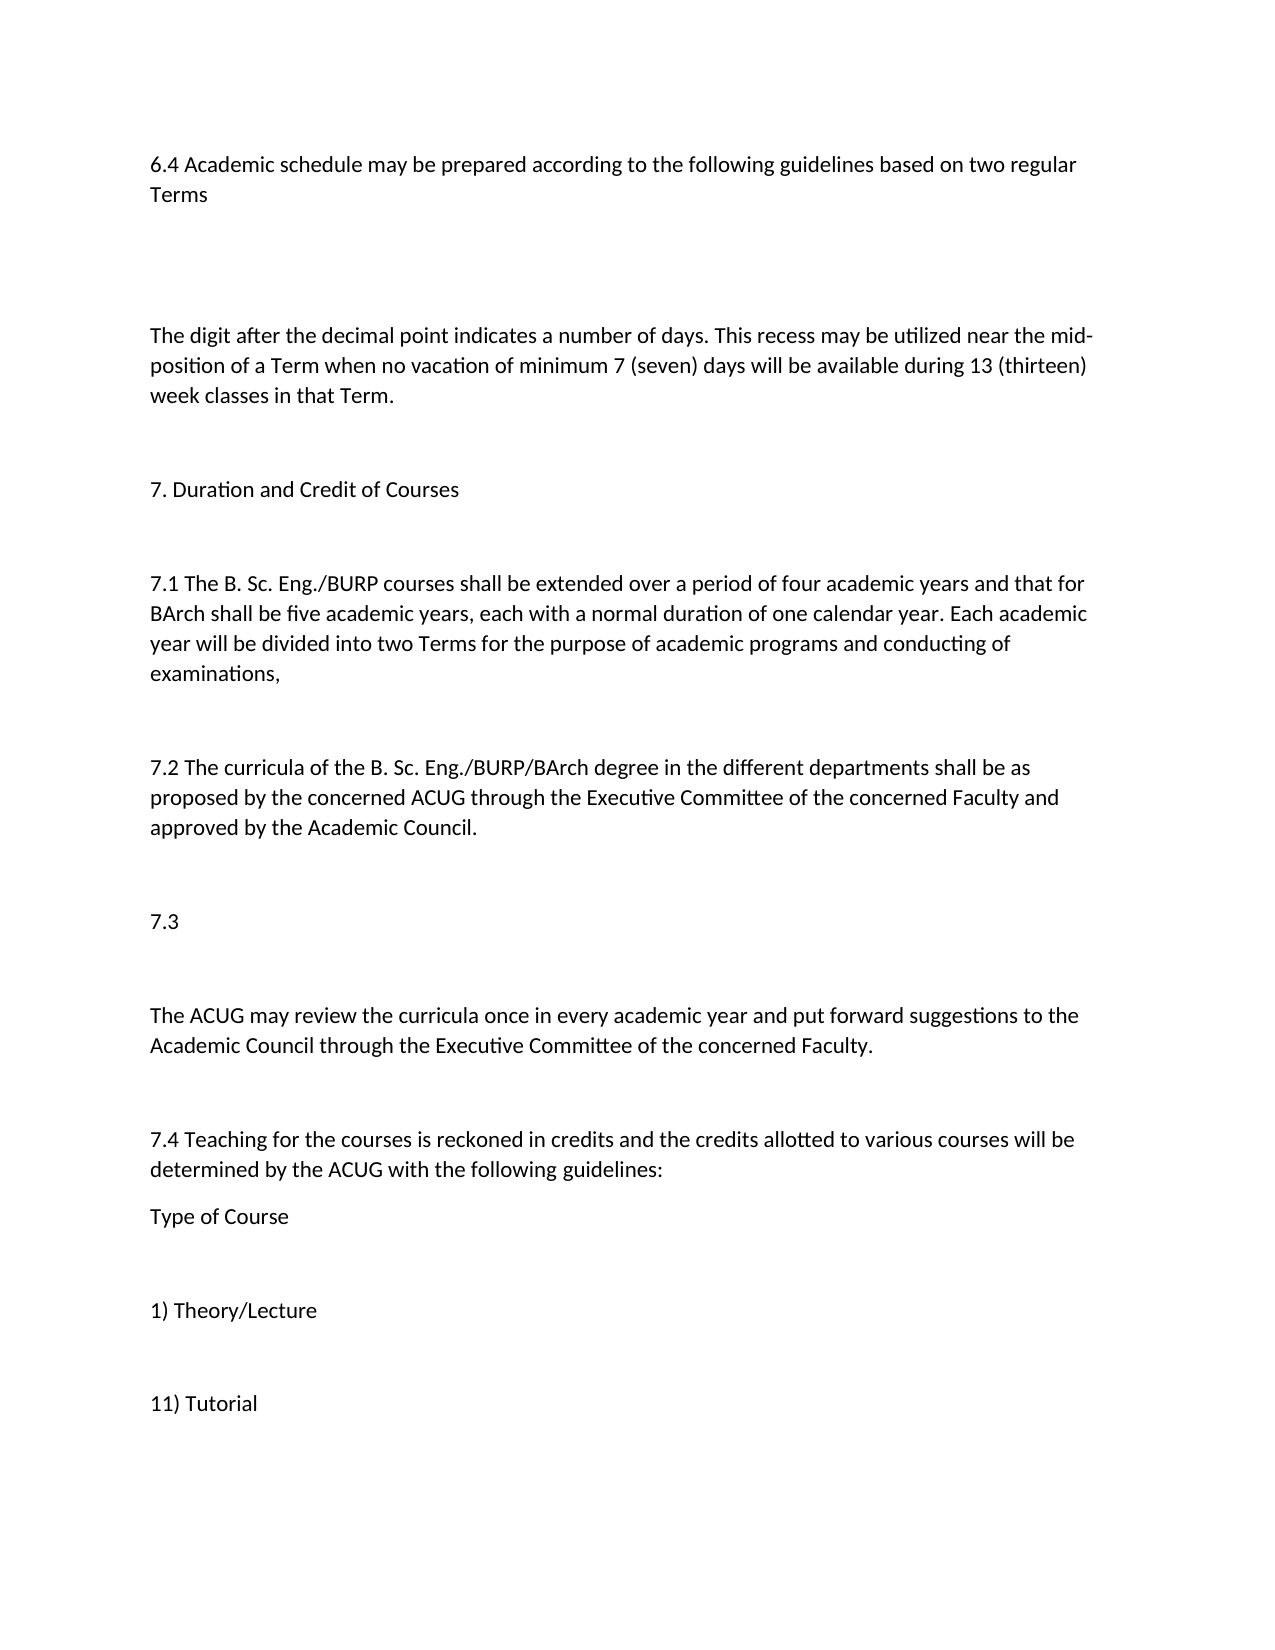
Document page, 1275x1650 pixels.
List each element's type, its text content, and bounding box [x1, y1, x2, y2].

text 11) Tutorial [150, 1389, 1125, 1418]
text 1) Theory/Lecture [150, 1296, 1125, 1324]
text 7.2 The curricula of the B. Sc. Eng./BURP/BArch degree in the different departments shall be as proposed by the concerned ACUG through the Executive Committee of the concerned Faculty and approved by the Academic Council. [150, 753, 1125, 842]
text 6.4 Academic schedule may be prepared according to the following guidelines based on two regular Terms [150, 150, 1125, 208]
text 7. Duration and Credit of Courses [150, 475, 1125, 503]
text The digit after the decimal point indicates a number of days. This recess may be utilized near the mid-position of a Term when no vacation of minimum 7 (seven) days will be available during 13 (thirteen) week classes in that Term. [150, 321, 1125, 409]
text 7.4 Teaching for the courses is reckoned in credits and the credits allotted to various courses will be determined by the ACUG with the following guidelines: [150, 1125, 1125, 1183]
text 7.3 [150, 907, 1125, 935]
text Type of Course [150, 1202, 1125, 1230]
text 7.1 The B. Sc. Eng./BURP courses shall be extended over a period of four academic years and that for BArch shall be five academic years, each with a normal duration of one calendar year. Each academic year will be divided into two Terms for the purpose of academic programs and conducting of examinations, [150, 569, 1125, 687]
text The ACUG may review the curricula once in every academic year and put forward suggestions to the Academic Council through the Executive Committee of the concerned Faculty. [150, 1001, 1125, 1059]
